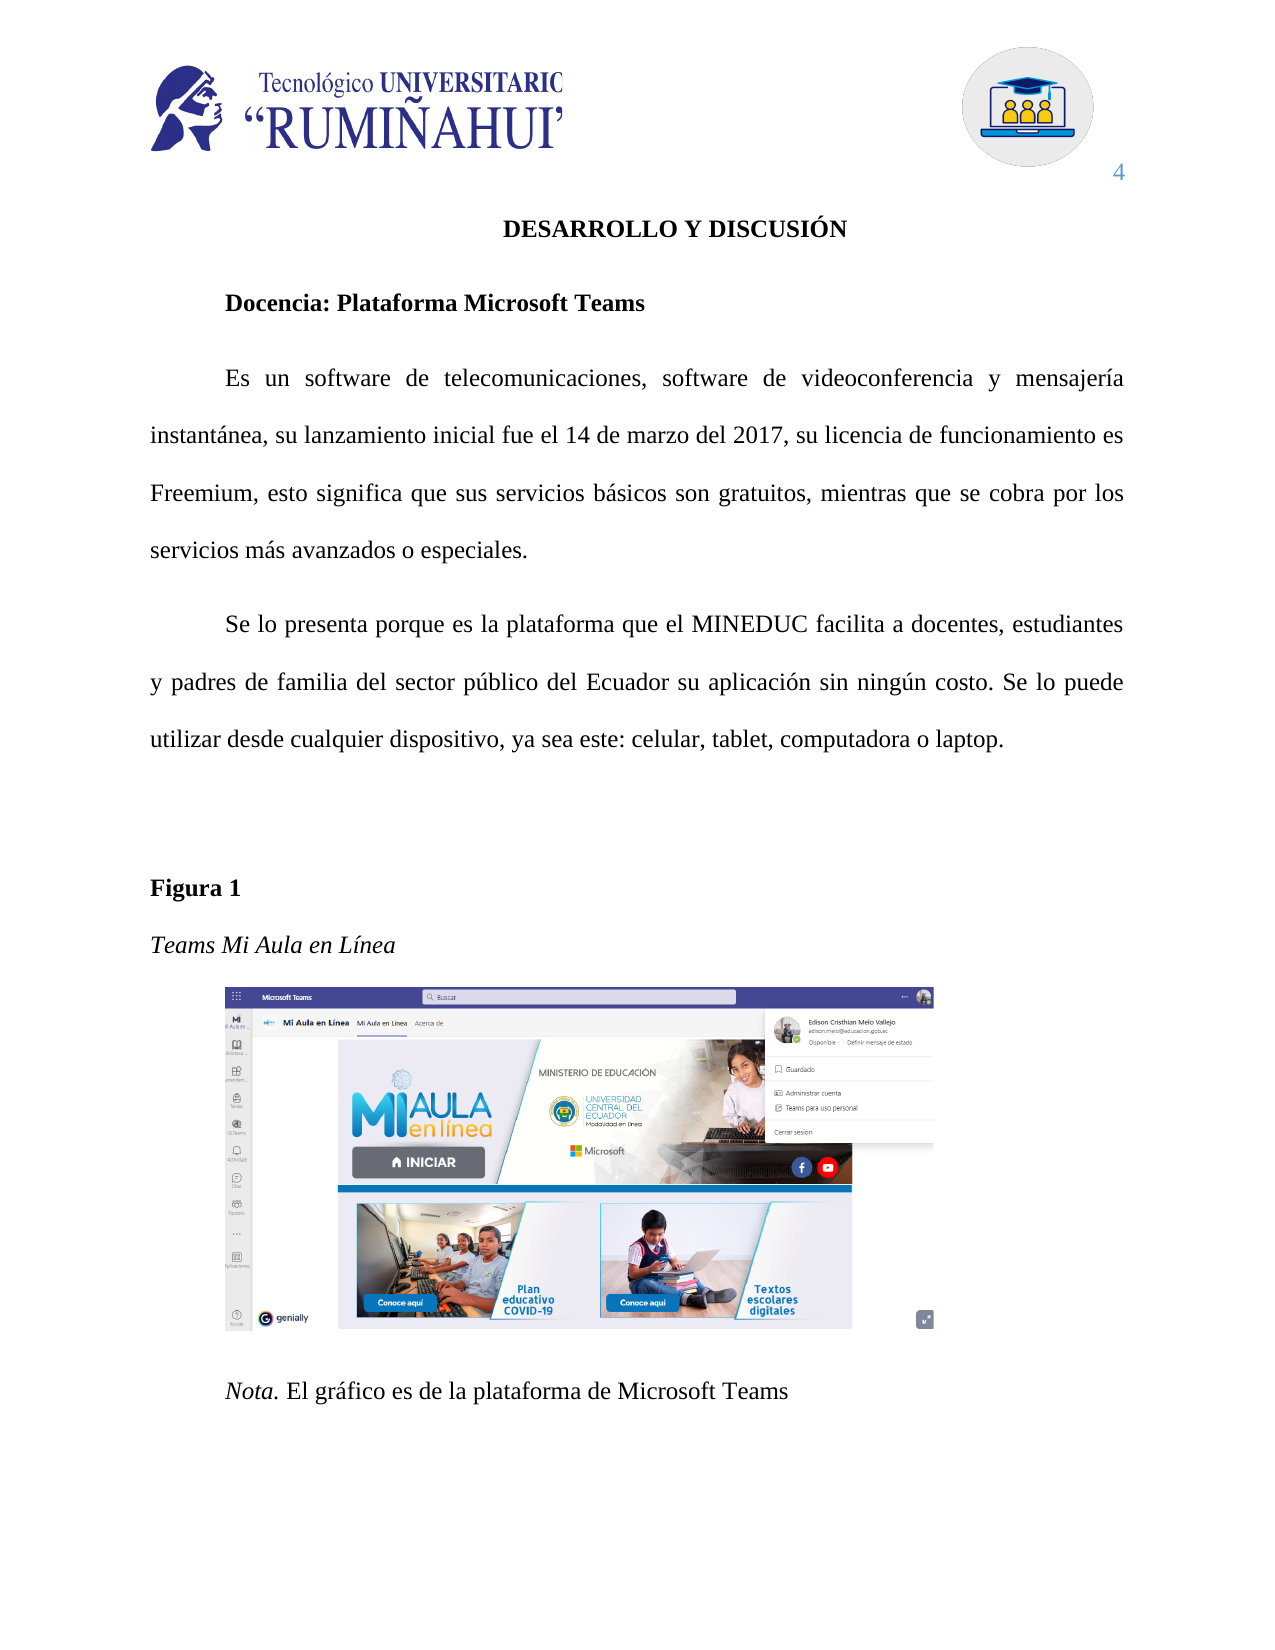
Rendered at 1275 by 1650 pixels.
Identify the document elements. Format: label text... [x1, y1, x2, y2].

picture [225, 987, 934, 1331]
text DESARROLLO Y DISCUSIÓN [150, 214, 1125, 243]
text Se lo presenta porque es la plataforma que el MINEDUC facilita a docentes, estudiantes y padres de familia del sector público del Ecuador su aplicación sin ningún costo. Se lo puede utilizar desde cualquier dispositivo, ya sea este: celular, tablet, computadora o laptop. [150, 609, 1125, 753]
text Docencia: Plataforma Microsoft Teams [150, 288, 1125, 317]
text Figura 1 Teams Mi Aula en Línea [150, 873, 1125, 959]
text Es un software de telecomunicaciones, software de videoconferencia y mensajería instantánea, su lanzamiento inicial fue el 14 de marzo del 2017, su licencia de funcionamiento es Freemium, esto significa que sus servicios básicos son gratuitos, mientras que se cobra por los servicios más avanzados o especiales. [150, 363, 1125, 564]
text Nota. El gráfico es de la plataforma de Microsoft Teams [150, 1376, 1125, 1405]
picture [150, 64, 563, 152]
picture [943, 35, 1113, 181]
